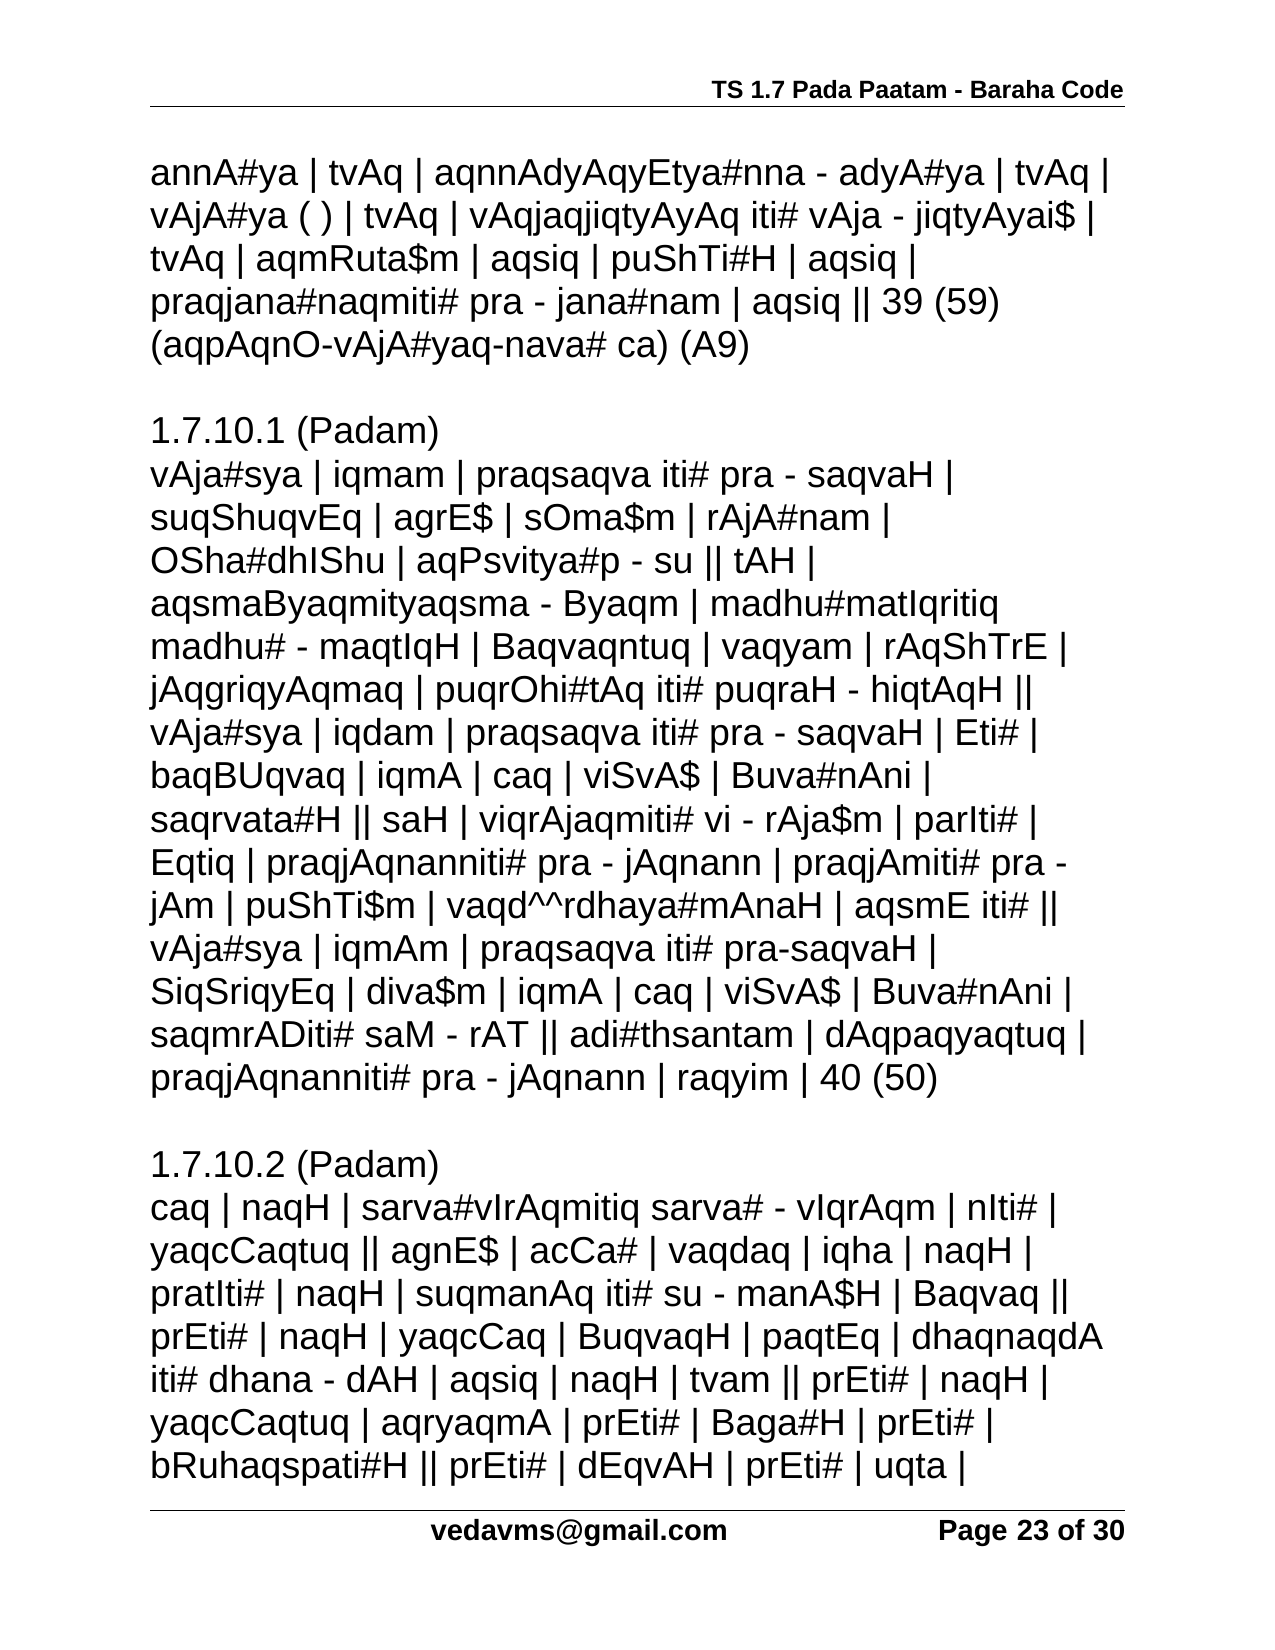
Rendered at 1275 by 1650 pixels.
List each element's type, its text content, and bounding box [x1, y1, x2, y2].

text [150, 150, 1125, 322]
text 1.7.10.2 (Padam) [150, 1142, 1125, 1185]
text 1.7.10.1 (Padam) [150, 409, 1125, 452]
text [150, 1185, 1125, 1487]
text vAja#sya | iqmam | praqsaqva iti# pra - saqvaH | suqShuqvEq | agrE$ | sOma$m | rAjA#nam | OSha#dhIShu | aqPsvitya#p - su || tAH | aqsmaByaqmityaqsma - Byaqm | madhu#matIqritiq madhu# - maqtIqH | Baqvaqntuq | vaqyam | rAqShTrE | jAqgriqyAqmaq | puqrOhi#tAq iti# puqraH - hiqtAqH || vAja#sya | iqdam | praqsaqva iti# pra - saqvaH | Eti# | baqBUqvaq | iqmA | caq | viSvA$ | Buva#nAni | saqrvata#H || saH | viqrAjaqmiti# vi - rAja$m | parIti# | Eqtiq | praqjAqnanniti# pra - jAqnann | praqjAmiti# pra - jAm | puShTi$m | vaqd^^rdhaya#mAnaH | aqsmE iti# || vAja#sya | iqmAm | praqsaqva iti# pra-saqvaH | SiqSriqyEq | diva$m | iqmA | caq | viSvA$ | Buva#nAni | saqmrADiti# saM - rAT || adi#thsantam | dAqpaqyaqtuq | praqjAqnanniti# pra - jAqnann | raqyim | 40 (50) [150, 452, 1125, 1099]
text (aqpAqnO-vAjA#yaq-nava# ca) (A9) [150, 322, 1125, 366]
